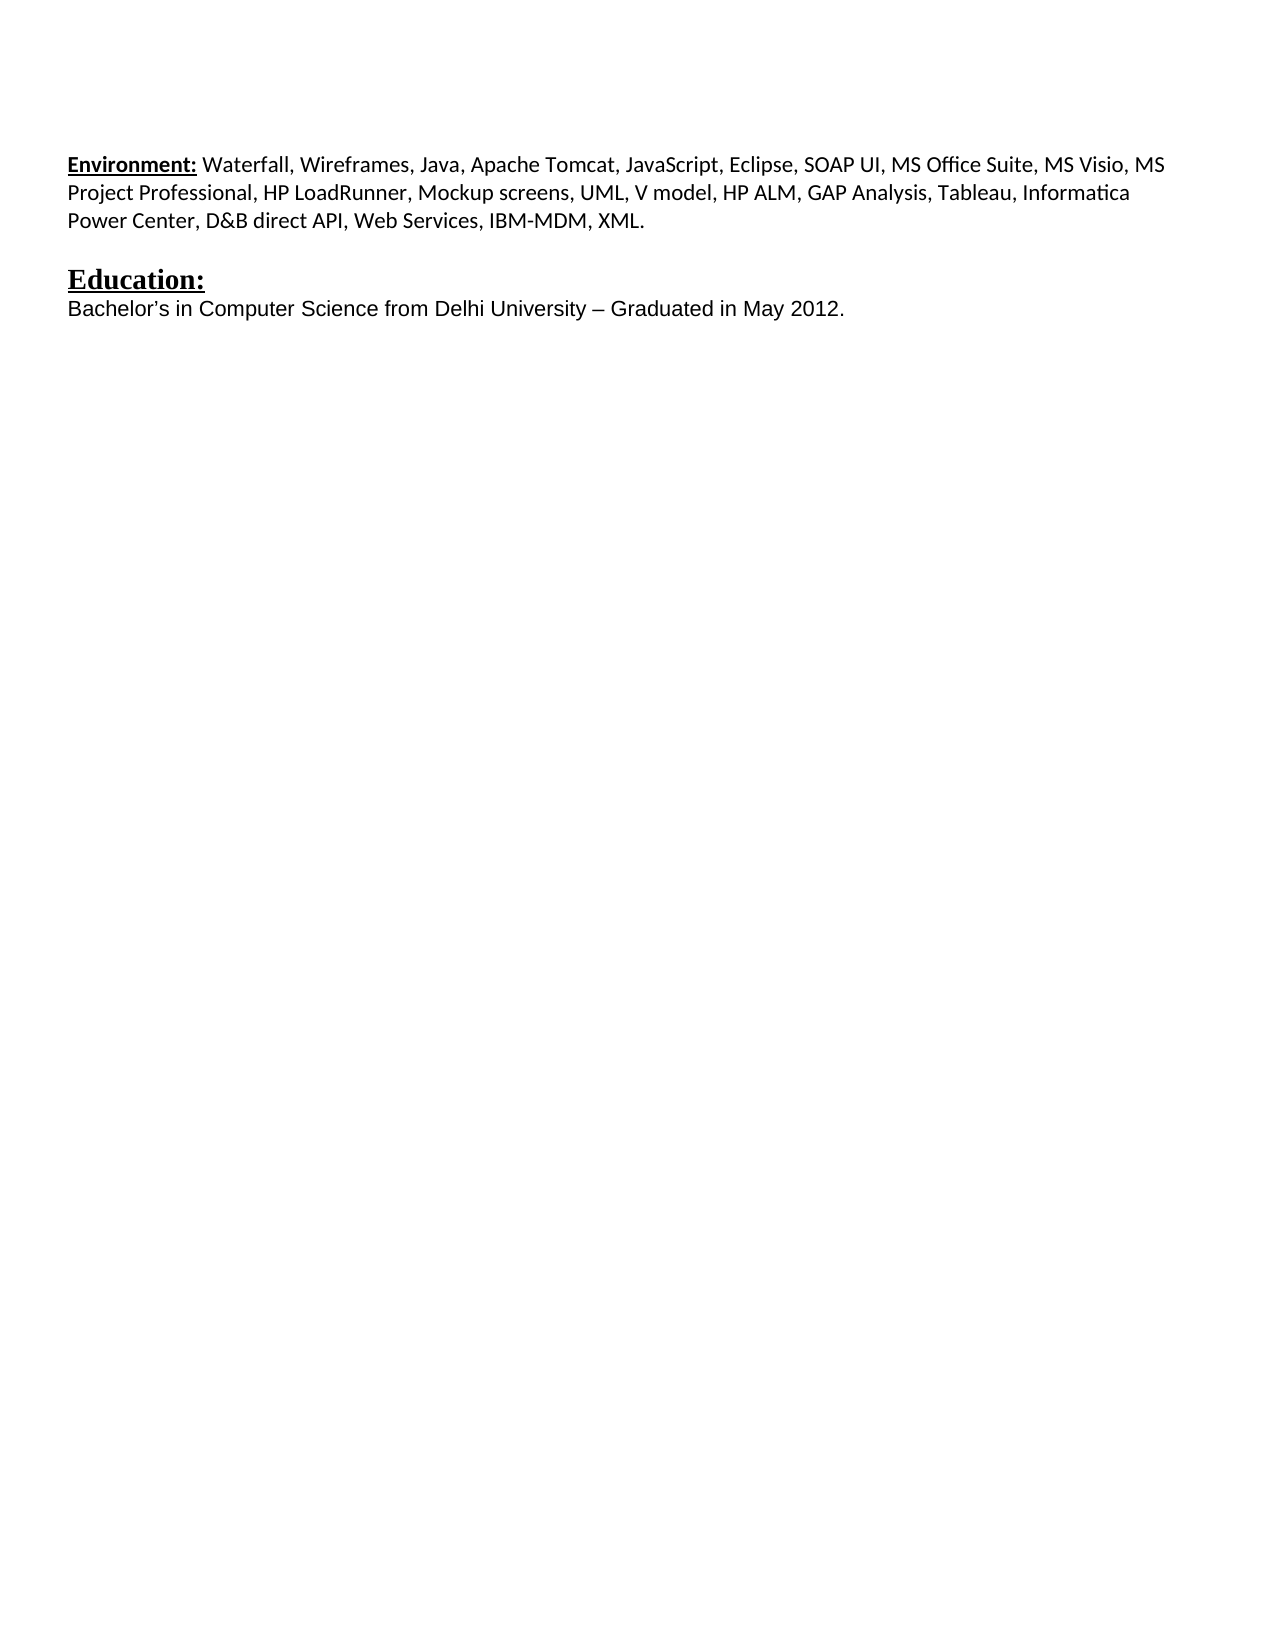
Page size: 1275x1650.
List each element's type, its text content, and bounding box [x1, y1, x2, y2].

text Environment: Waterfall, Wireframes, Java, Apache Tomcat, JavaScript, Eclipse, SOAP UI, MS Office Suite, MS Visio, MS Project Professional, HP LoadRunner, Mockup screens, UML, V model, HP ALM, GAP Analysis, Tableau, Informatica Power Center, D&B direct API, Web Services, IBM-MDM, XML. [67, 150, 1185, 262]
text Education: Bachelor’s in Computer Science from Delhi University – Graduated in May 2012. [67, 262, 1185, 321]
